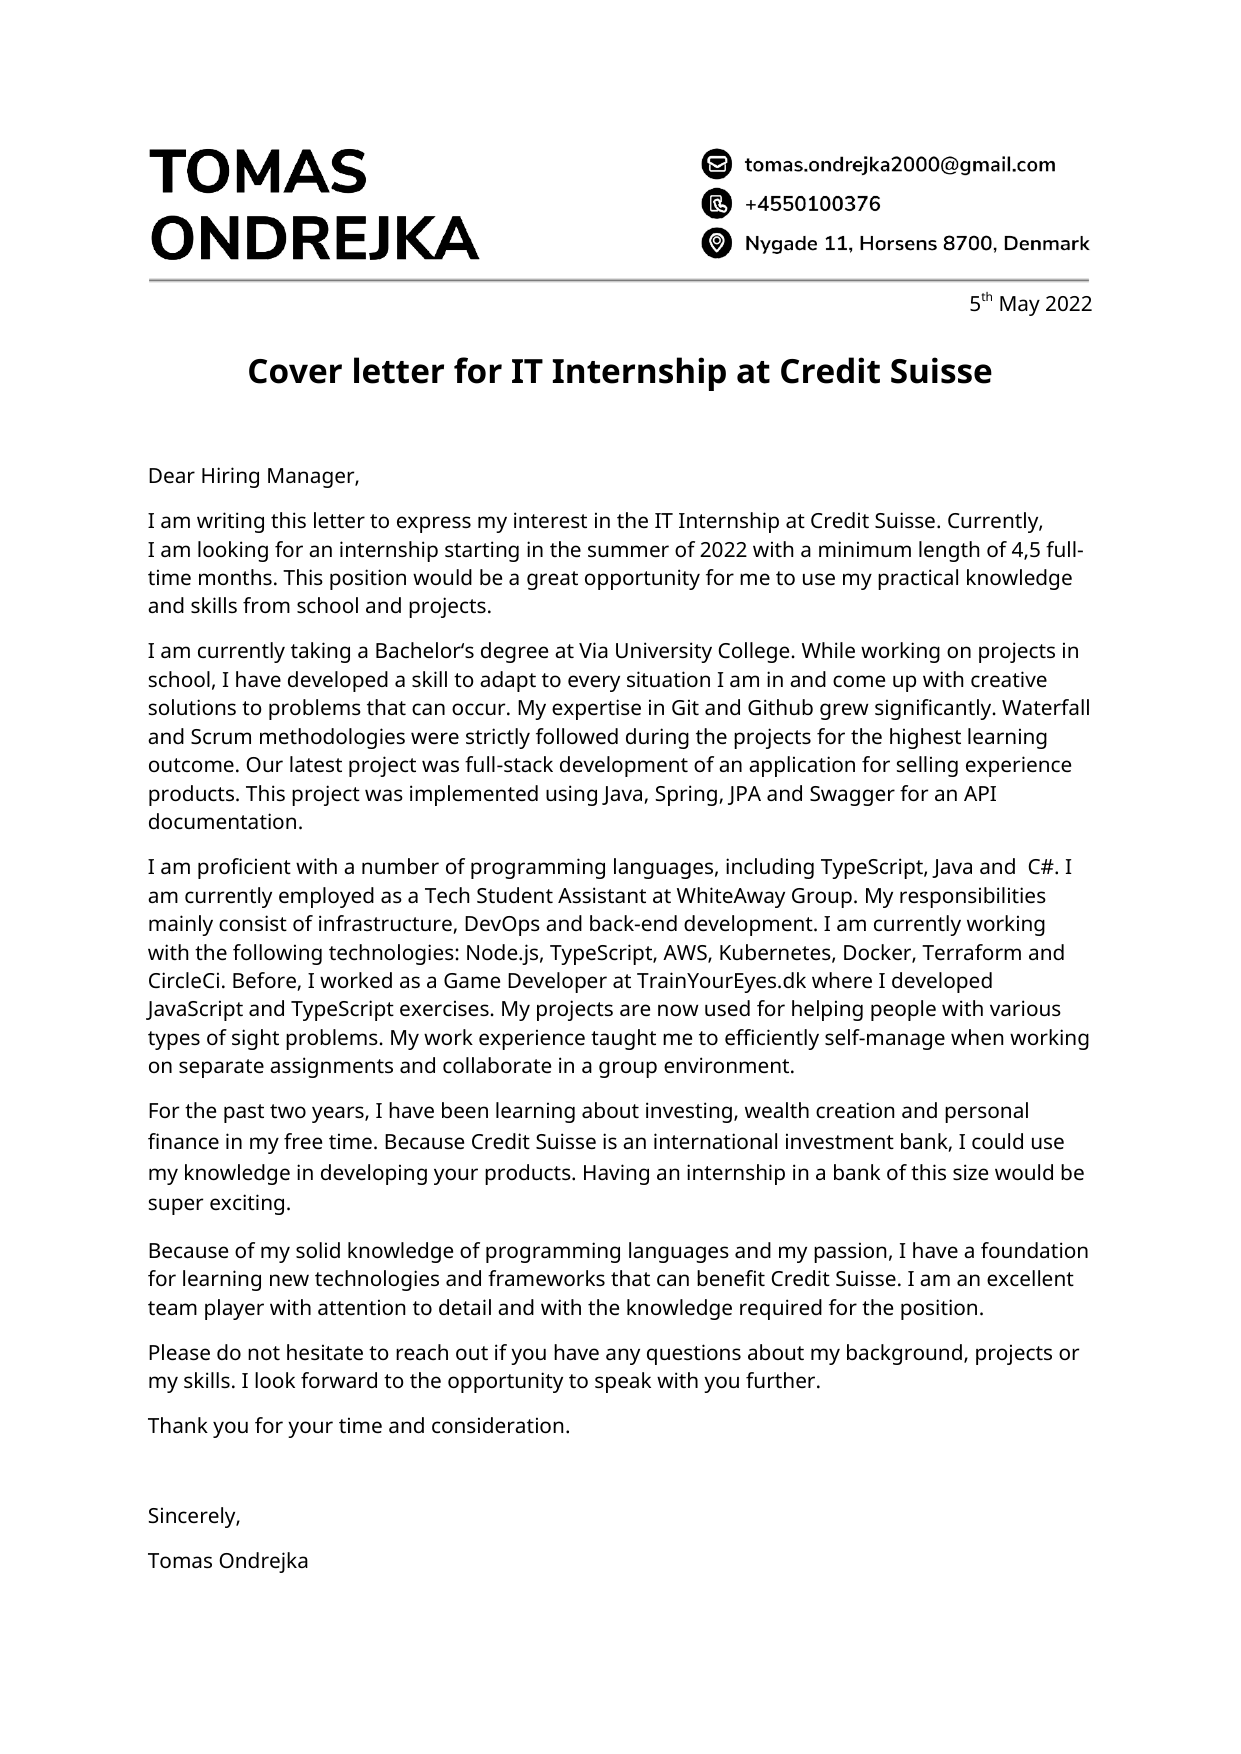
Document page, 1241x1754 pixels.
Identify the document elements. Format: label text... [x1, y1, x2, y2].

text Because of my solid knowledge of programming languages and my passion, I have a foundation for learning new technologies and frameworks that can benefit Credit Suisse. I am an excellent team player with attention to detail and with the knowledge required for the position. [148, 1236, 1092, 1321]
text I am currently taking a Bachelor‘s degree at Via University College. While working on projects in school, I have developed a skill to adapt to every situation I am in and come up with creative solutions to problems that can occur. My expertise in Git and Github grew significantly. Waterfall and Scrum methodologies were strictly followed during the projects for the highest learning outcome. Our latest project was full-stack development of an application for selling experience products. This project was implemented using Java, Spring, JPA and Swagger for an API documentation. [148, 637, 1092, 836]
picture [695, 147, 1093, 262]
picture [148, 272, 1093, 289]
text I am proficient with a number of programming languages, including TypeScript, Java and C#. I am currently employed as a Tech Student Assistant at WhiteAway Group. My responsibilities mainly consist of infrastructure, DevOps and back-end development. I am currently working with the following technologies: Node.js, TypeScript, AWS, Kubernetes, Docker, Terraform and CircleCi. Before, I worked as a Game Developer at TrainYourEyes.dk where I developed JavaScript and TypeScript exercises. My projects are now used for helping people with various types of sight problems. My work experience taught me to efficiently self-manage when working on separate assignments and collaborate in a group environment. [148, 852, 1092, 1080]
text Sincerely, [148, 1501, 1092, 1530]
text Thank you for your time and consideration. [148, 1411, 1092, 1440]
text Tomas Ondrejka [148, 1547, 1092, 1575]
text Please do not hesitate to reach out if you have any questions about my background, projects or my skills. I look forward to the opportunity to speak with you further. [148, 1338, 1092, 1394]
text For the past two years, I have been learning about investing, wealth creation and personal finance in my free time. Because Credit Suisse is an international investment bank, I could use my knowledge in developing your products. Having an internship in a bank of this size would be super exciting. [148, 1097, 1092, 1217]
text Cover letter for IT Internship at Credit Suisse [148, 348, 1092, 394]
text I am writing this letter to express my interest in the IT Internship at Credit Suisse. Currently, I am looking for an internship starting in the summer of 2022 with a minimum length of 4,5 full-time months. This position would be a great opportunity for me to use my practical knowledge and skills from school and projects. [148, 506, 1092, 620]
text 5th May 2022 [148, 289, 1092, 317]
picture [147, 147, 482, 262]
text Dear Hiring Manager, [148, 461, 1092, 489]
